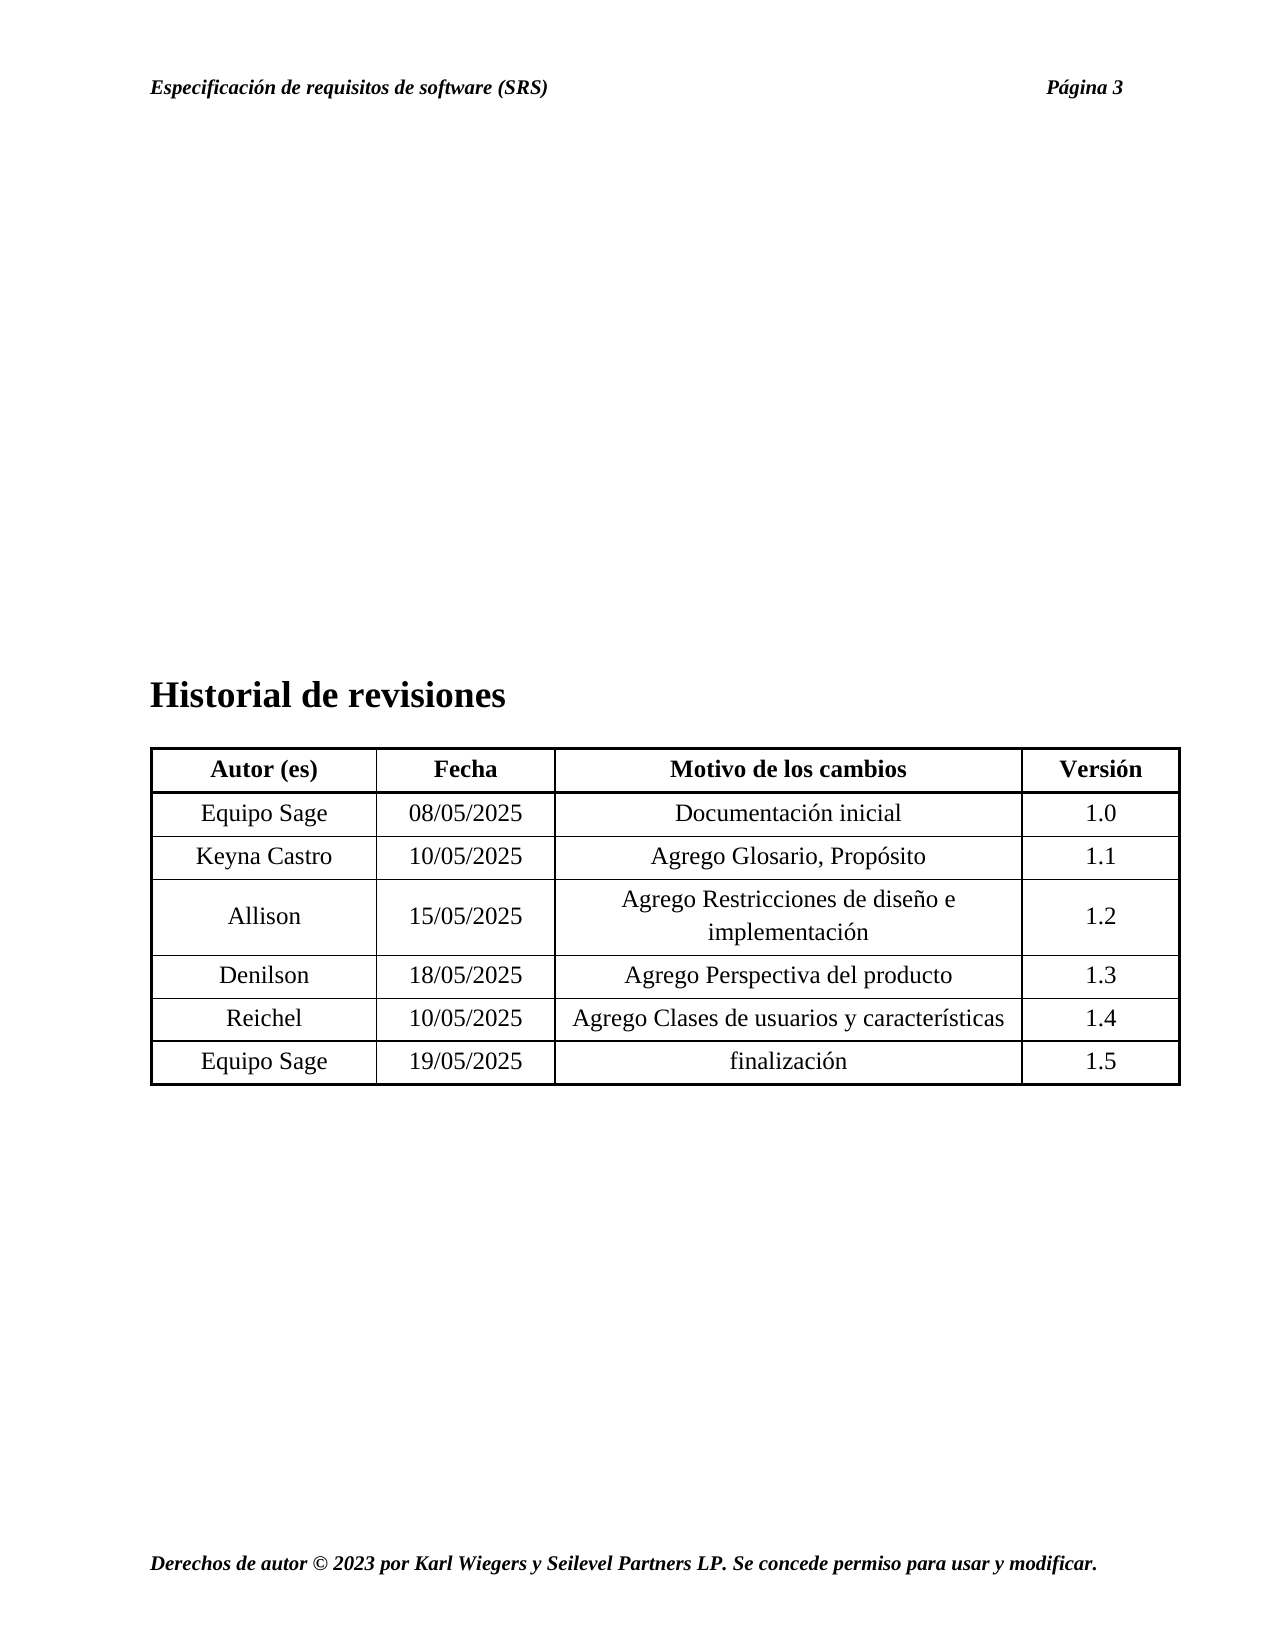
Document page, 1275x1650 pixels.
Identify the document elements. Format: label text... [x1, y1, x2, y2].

table_cell Denilson [153, 956, 376, 997]
table_cell 19/05/2025 [377, 1042, 554, 1083]
table_cell Agrego Glosario, Propósito [556, 837, 1021, 878]
text Historial de revisiones [150, 672, 1125, 715]
table_header Motivo de los cambios [556, 750, 1021, 791]
table_header Fecha [377, 750, 554, 791]
table_header Autor (es) [153, 750, 376, 791]
table_cell 15/05/2025 [377, 880, 554, 954]
table_cell Equipo Sage [153, 1042, 376, 1083]
table_cell 10/05/2025 [377, 837, 554, 878]
table_cell finalización [556, 1042, 1021, 1083]
table_cell 1.4 [1023, 999, 1178, 1040]
table_cell Keyna Castro [153, 837, 376, 878]
table_cell Agrego Clases de usuarios y características [556, 999, 1021, 1040]
table_cell Reichel [153, 999, 376, 1040]
table_cell 1.2 [1023, 880, 1178, 954]
table_header Versión [1023, 750, 1178, 791]
table_cell Agrego Perspectiva del producto [556, 956, 1021, 997]
table_cell 1.0 [1023, 794, 1178, 836]
table_cell Equipo Sage [153, 794, 376, 836]
table_cell 18/05/2025 [377, 956, 554, 997]
table_cell 10/05/2025 [377, 999, 554, 1040]
table_cell Agrego Restricciones de diseño e implementación [556, 880, 1021, 954]
table_cell 1.1 [1023, 837, 1178, 878]
table_cell 1.5 [1023, 1042, 1178, 1083]
table_cell Documentación inicial [556, 794, 1021, 836]
table_cell 1.3 [1023, 956, 1178, 997]
table_cell 08/05/2025 [377, 794, 554, 836]
table_cell Allison [153, 880, 376, 954]
